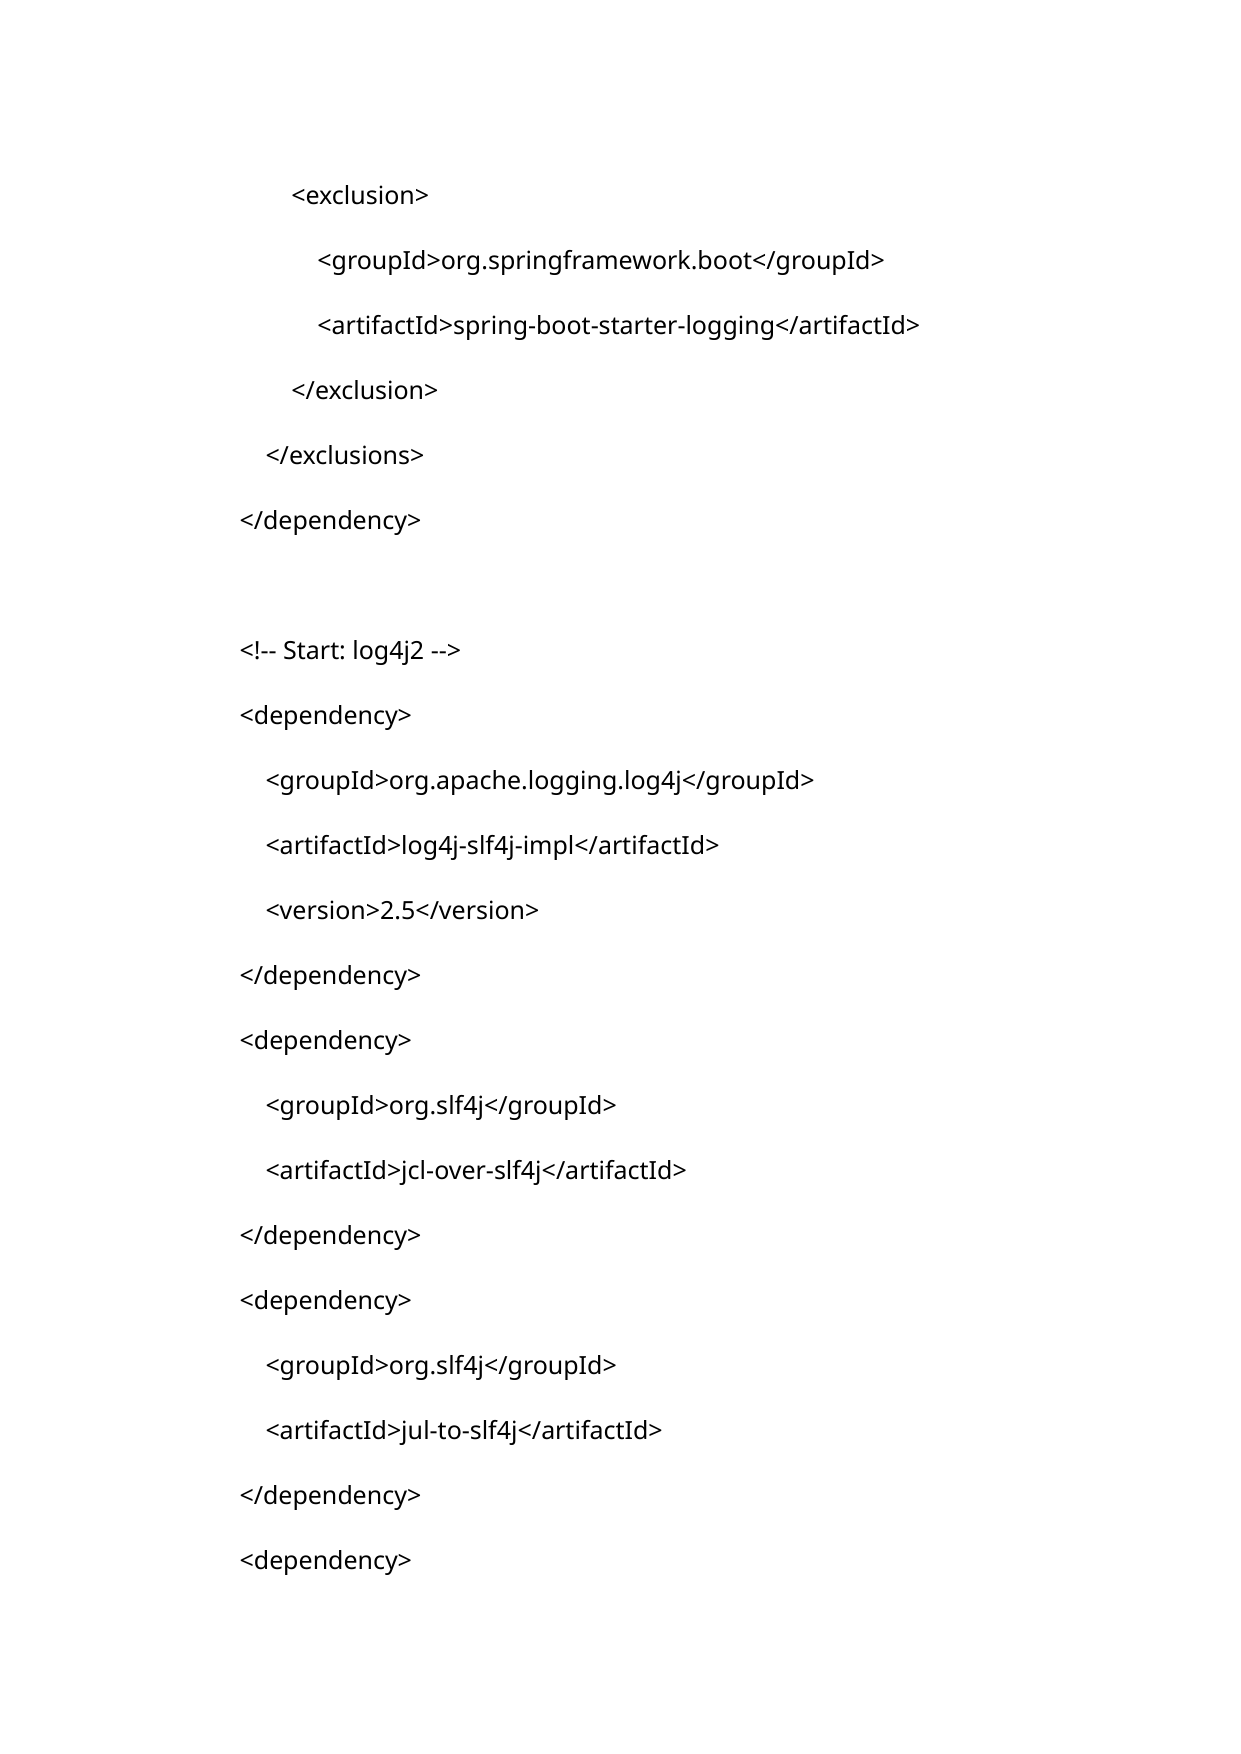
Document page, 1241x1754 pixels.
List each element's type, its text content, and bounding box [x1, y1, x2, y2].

list </dependency> [187, 942, 1053, 1007]
list <artifactId>jcl-over-slf4j</artifactId> [187, 1137, 1053, 1202]
list <groupId>org.slf4j</groupId> [187, 1072, 1053, 1137]
list </dependency> [187, 487, 1053, 552]
list <!-- Start: log4j2 --> [187, 617, 1053, 682]
list <artifactId>log4j-slf4j-impl</artifactId> [187, 812, 1053, 877]
list <artifactId>spring-boot-starter-logging</artifactId> [187, 292, 1053, 357]
list </dependency> [187, 1462, 1053, 1527]
list <artifactId>jul-to-slf4j</artifactId> [187, 1397, 1053, 1462]
list <exclusion> [187, 162, 1053, 227]
list <groupId>org.springframework.boot</groupId> [187, 227, 1053, 292]
list <dependency> [187, 1527, 1053, 1592]
list <groupId>org.slf4j</groupId> [187, 1332, 1053, 1397]
list <groupId>org.apache.logging.log4j</groupId> [187, 747, 1053, 812]
list <dependency> [187, 682, 1053, 747]
list </exclusion> [187, 357, 1053, 422]
list </dependency> [187, 1202, 1053, 1267]
list <version>2.5</version> [187, 877, 1053, 942]
list <dependency> [187, 1267, 1053, 1332]
list </exclusions> [187, 422, 1053, 487]
list <dependency> [187, 1007, 1053, 1072]
